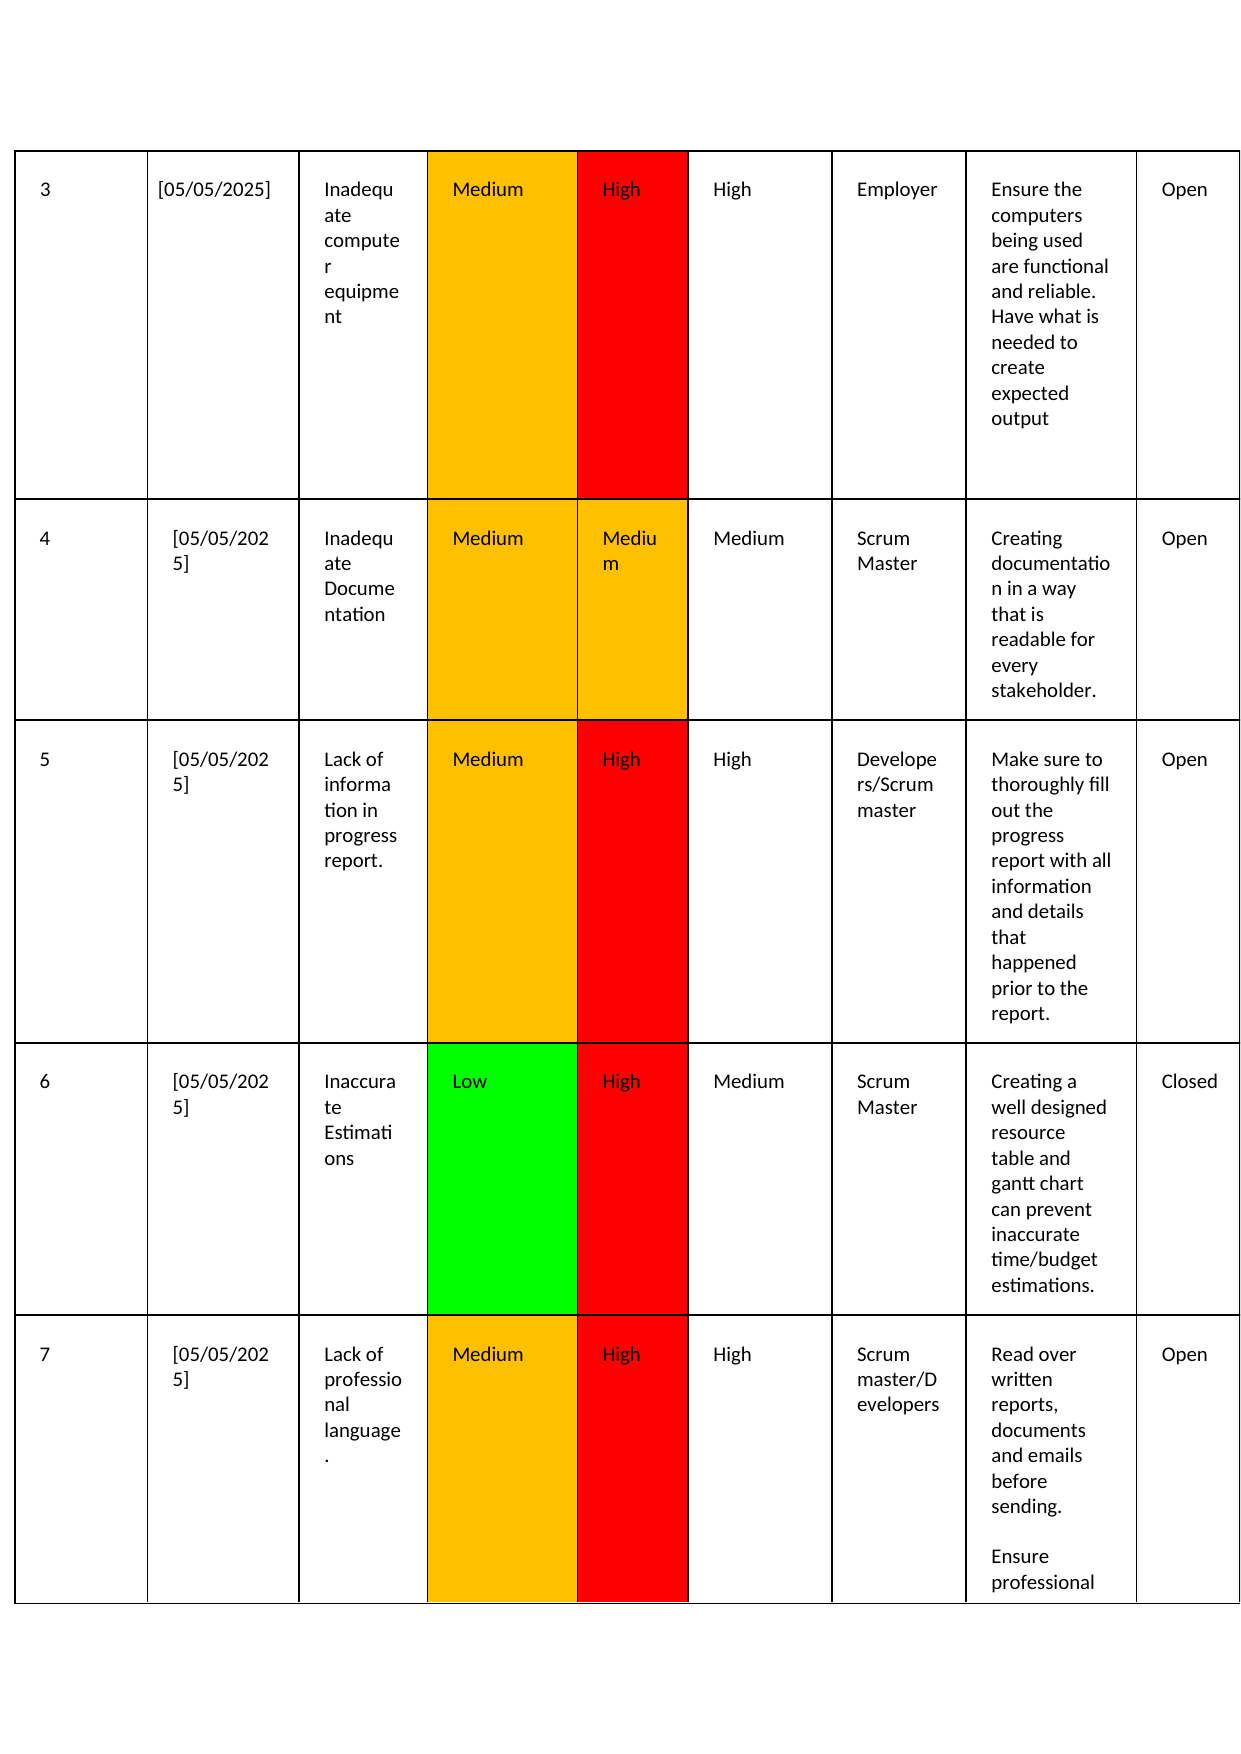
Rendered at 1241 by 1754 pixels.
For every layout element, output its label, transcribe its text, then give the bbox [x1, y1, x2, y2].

table_cell Low [428, 1044, 577, 1314]
table_cell [05/05/2025] [148, 1044, 298, 1314]
table_cell Medium [428, 152, 577, 498]
table_cell Creating documentation in a way that is readable for every stakeholder. [967, 500, 1136, 719]
table_cell 4 [16, 500, 147, 719]
table_cell 5 [16, 721, 147, 1042]
table_cell [05/05/2025] [148, 721, 298, 1042]
table_cell Open [1137, 1316, 1239, 1602]
table_cell Medium [428, 1316, 577, 1602]
table_cell Inadequate Documentation [300, 500, 427, 719]
table_cell Scrum master/Developers [833, 1316, 965, 1602]
table_cell [05/05/2025] [148, 500, 298, 719]
table_cell Scrum Master [833, 1044, 965, 1314]
table_cell Scrum Master [833, 500, 965, 719]
table_cell [05/05/2025] [148, 152, 298, 498]
table_cell High [578, 1316, 687, 1602]
table_cell Ensure the computers being used are functional and reliable. Have what is needed to create expected output [967, 152, 1136, 498]
table_cell Developers/Scrum master [833, 721, 965, 1042]
table_cell Inadequate computer equipment [300, 152, 427, 498]
table_cell Read over written reports, documents and emails before sending. Ensure professional language is used in reporting and proper documentation. [967, 1316, 1136, 1602]
table_cell Medium [689, 500, 831, 719]
table_cell Employer [833, 152, 965, 498]
table_cell Medium [689, 1044, 831, 1314]
table_cell High [578, 1044, 687, 1314]
table_cell Open [1137, 152, 1239, 498]
table_cell Creating a well designed resource table and gantt chart can prevent inaccurate time/budget estimations. [967, 1044, 1136, 1314]
table_cell High [578, 721, 687, 1042]
table_cell High [689, 721, 831, 1042]
table_cell Medium [578, 500, 687, 719]
table_cell High [689, 1316, 831, 1602]
table_cell Open [1137, 500, 1239, 719]
table_cell 6 [16, 1044, 147, 1314]
table_cell Lack of professional language. [300, 1316, 427, 1602]
table_cell Make sure to thoroughly fill out the progress report with all information and details that happened prior to the report. [967, 721, 1136, 1042]
table_cell 7 [16, 1316, 147, 1602]
table_cell Lack of information in progress report. [300, 721, 427, 1042]
table_cell [05/05/2025] [148, 1316, 298, 1602]
table_cell High [689, 152, 831, 498]
table_cell Medium [428, 721, 577, 1042]
table_cell 3 [16, 152, 147, 498]
table_cell High [578, 152, 687, 498]
table_cell Inaccurate Estimations [300, 1044, 427, 1314]
table_cell Medium [428, 500, 577, 719]
table_cell Open [1137, 721, 1239, 1042]
table_cell Closed [1137, 1044, 1239, 1314]
